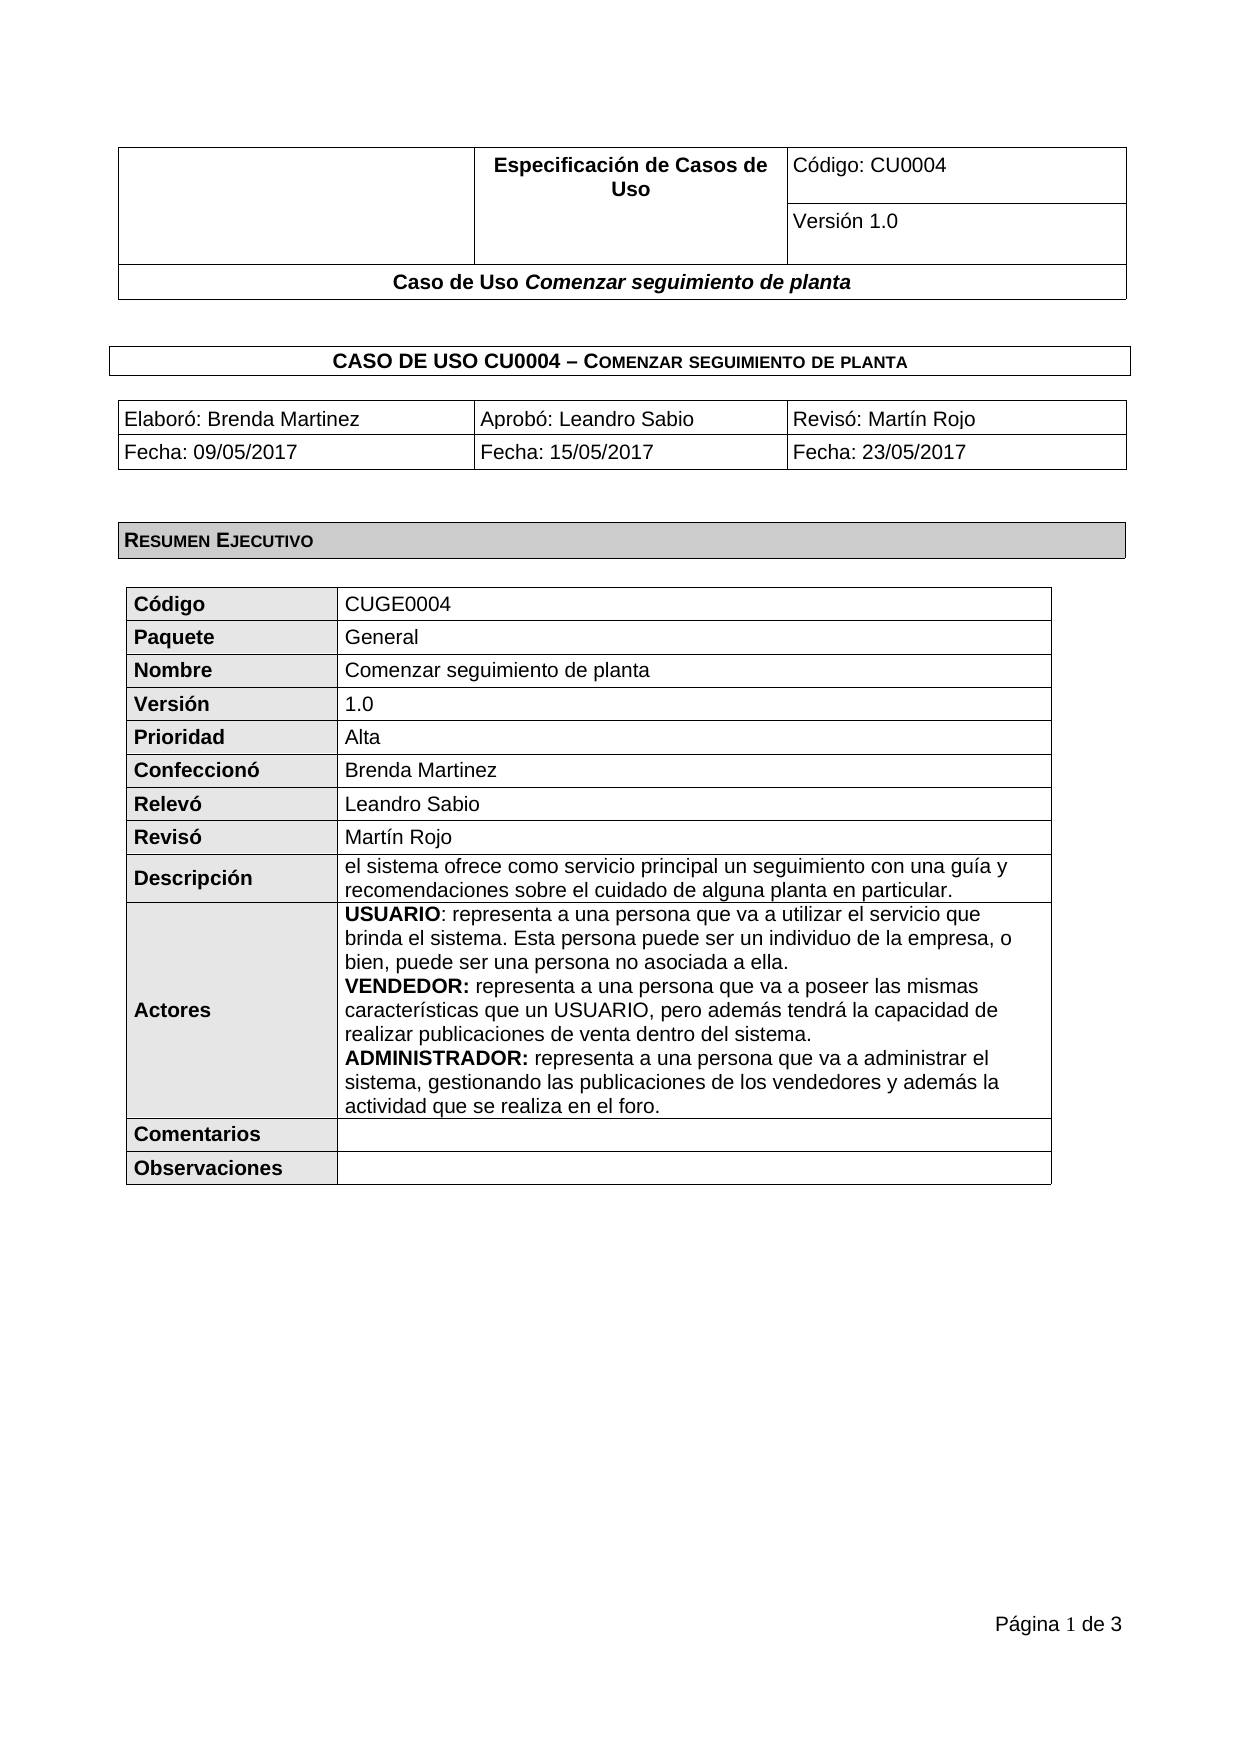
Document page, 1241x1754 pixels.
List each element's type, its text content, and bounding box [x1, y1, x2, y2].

table_cell Leandro Sabio [338, 788, 1051, 820]
table_cell Martín Rojo [338, 821, 1051, 853]
table_cell Relevó [127, 788, 337, 820]
table_cell Actores [127, 903, 337, 1117]
table_cell Confeccionó [127, 755, 337, 787]
table_header Aprobó: Leandro Sabio [475, 401, 787, 434]
table_cell Fecha: 15/05/2017 [475, 435, 787, 469]
table_cell [338, 1119, 1051, 1151]
table_cell USUARIO: representa a una persona que va a utilizar el servicio que brinda el sistema. Esta persona puede ser un individuo de la empresa, o bien, puede ser una persona no asociada a ella. VENDEDOR: representa a una persona que va a poseer las mismas características que un USUARIO, pero además tendrá la capacidad de realizar publicaciones de venta dentro del sistema. ADMINISTRADOR: representa a una persona que va a administrar el sistema, gestionando las publicaciones de los vendedores y además la actividad que se realiza en el foro. [338, 903, 1051, 1117]
table_header Revisó: Martín Rojo [788, 401, 1126, 434]
table_cell Alta [338, 721, 1051, 753]
table_cell Brenda Martinez [338, 755, 1051, 787]
table_cell 1.0 [338, 688, 1051, 720]
table_cell Versión [127, 688, 337, 720]
table_cell Paquete [127, 621, 337, 653]
table_cell General [338, 621, 1051, 653]
table_cell el sistema ofrece como servicio principal un seguimiento con una guía y recomendaciones sobre el cuidado de alguna planta en particular. [338, 855, 1051, 902]
table_cell Observaciones [127, 1152, 337, 1184]
table_cell Prioridad [127, 721, 337, 753]
table_header Resumen Ejecutivo [119, 523, 1125, 558]
table_cell Fecha: 09/05/2017 [119, 435, 474, 469]
text CASO DE USO CU0004 – Comenzar seguimiento de planta [110, 347, 1130, 375]
table_cell [338, 1152, 1051, 1184]
table_header Código [127, 588, 337, 620]
table_cell Comenzar seguimiento de planta [338, 655, 1051, 687]
table_cell Comentarios [127, 1119, 337, 1151]
table_cell Fecha: 23/05/2017 [788, 435, 1126, 469]
table_cell Nombre [127, 655, 337, 687]
table_cell Revisó [127, 821, 337, 853]
table_header Elaboró: Brenda Martinez [119, 401, 474, 434]
table_cell Descripción [127, 855, 337, 902]
table_header CUGE0004 [338, 588, 1051, 620]
